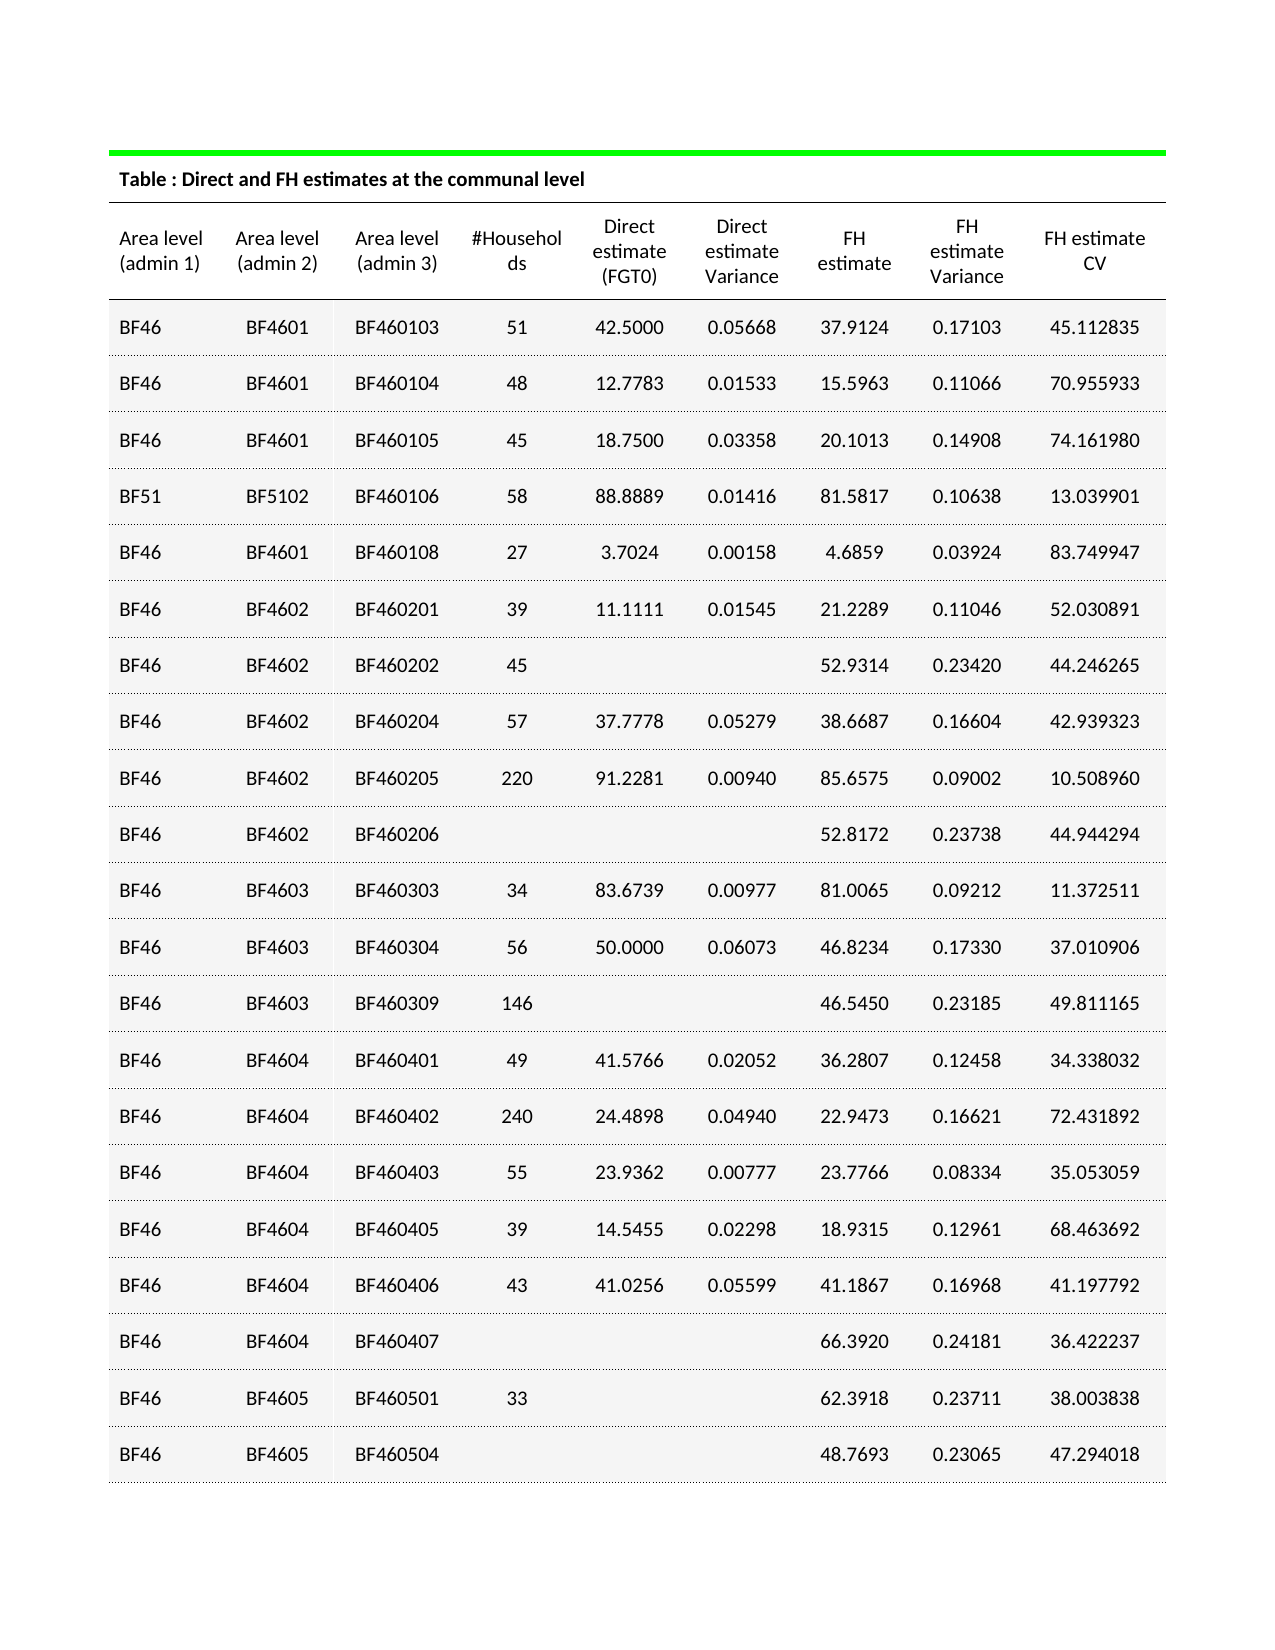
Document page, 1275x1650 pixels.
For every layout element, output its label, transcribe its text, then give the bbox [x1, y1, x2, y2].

table_cell BF46 [109, 637, 221, 693]
table_cell BF46 [109, 1200, 221, 1256]
table_cell 88.8889 [573, 468, 686, 524]
table_cell 41.5766 [573, 1031, 686, 1087]
table_cell BF4602 [221, 580, 333, 637]
table_cell 41.0256 [573, 1256, 686, 1313]
table_cell 37.9124 [798, 300, 911, 355]
table_cell BF460202 [334, 637, 461, 693]
table_cell 38.003838 [1023, 1369, 1166, 1426]
table_cell 42.5000 [573, 300, 686, 355]
table_cell BF5102 [221, 468, 333, 524]
table_cell [686, 1426, 798, 1482]
table_cell BF46 [109, 806, 221, 862]
table_cell BF46 [109, 524, 221, 580]
table_cell 0.23065 [911, 1426, 1023, 1482]
table_cell 0.12961 [911, 1200, 1023, 1256]
table_cell BF4604 [221, 1088, 333, 1144]
table_cell BF4602 [221, 749, 333, 806]
table_cell BF460403 [334, 1144, 461, 1200]
table_cell 13.039901 [1023, 468, 1166, 524]
table_cell [461, 1313, 573, 1369]
table_cell 66.3920 [798, 1313, 911, 1369]
table_cell 15.5963 [798, 355, 911, 411]
table_cell Direct estimate Variance [686, 203, 798, 298]
table_cell [573, 1426, 686, 1482]
table_cell 48 [461, 355, 573, 411]
table_cell 74.161980 [1023, 411, 1166, 467]
table_cell BF460206 [334, 806, 461, 862]
table_cell 0.01545 [686, 580, 798, 637]
table_cell 23.7766 [798, 1144, 911, 1200]
table_cell 47.294018 [1023, 1426, 1166, 1482]
table_cell 58 [461, 468, 573, 524]
table_cell BF46 [109, 1031, 221, 1087]
table_cell 10.508960 [1023, 749, 1166, 806]
table_cell 35.053059 [1023, 1144, 1166, 1200]
table_cell Direct estimate (FGT0) [573, 203, 686, 298]
table_cell 0.16621 [911, 1088, 1023, 1144]
table_cell BF460106 [334, 468, 461, 524]
table_cell 0.23185 [911, 975, 1023, 1031]
table_cell 34 [461, 862, 573, 918]
table_cell 0.03924 [911, 524, 1023, 580]
table_cell BF460103 [334, 300, 461, 355]
table_cell BF46 [109, 1313, 221, 1369]
table_cell 45 [461, 411, 573, 467]
table_cell BF4603 [221, 918, 333, 975]
table_cell 0.08334 [911, 1144, 1023, 1200]
table_cell BF460504 [334, 1426, 461, 1482]
table_cell 52.9314 [798, 637, 911, 693]
table_cell 41.1867 [798, 1256, 911, 1313]
table_cell 18.7500 [573, 411, 686, 467]
table_cell [573, 806, 686, 862]
table_cell 0.23420 [911, 637, 1023, 693]
table_cell BF460204 [334, 693, 461, 749]
table_cell BF460205 [334, 749, 461, 806]
table_cell 0.01533 [686, 355, 798, 411]
table_cell BF460501 [334, 1369, 461, 1426]
table_cell 0.04940 [686, 1088, 798, 1144]
table_cell 0.17103 [911, 300, 1023, 355]
table_cell 0.01416 [686, 468, 798, 524]
table_cell 0.09212 [911, 862, 1023, 918]
table_cell 23.9362 [573, 1144, 686, 1200]
table_cell 57 [461, 693, 573, 749]
table_cell 45 [461, 637, 573, 693]
table_cell BF46 [109, 411, 221, 467]
table_cell 46.8234 [798, 918, 911, 975]
table_cell 24.4898 [573, 1088, 686, 1144]
table_cell BF4601 [221, 300, 333, 355]
table_cell 0.11046 [911, 580, 1023, 637]
table_cell 0.14908 [911, 411, 1023, 467]
table_cell BF46 [109, 355, 221, 411]
table_cell 72.431892 [1023, 1088, 1166, 1144]
table_cell BF460406 [334, 1256, 461, 1313]
table_cell BF460105 [334, 411, 461, 467]
table_cell 18.9315 [798, 1200, 911, 1256]
table_cell BF4603 [221, 975, 333, 1031]
table_cell BF460407 [334, 1313, 461, 1369]
table_cell BF460401 [334, 1031, 461, 1087]
table_cell 0.05279 [686, 693, 798, 749]
table_cell 0.10638 [911, 468, 1023, 524]
table_cell BF460201 [334, 580, 461, 637]
table_cell FH estimate [798, 203, 911, 298]
table_cell #Households [461, 203, 573, 298]
table_cell 11.372511 [1023, 862, 1166, 918]
table_cell [686, 806, 798, 862]
table_cell BF46 [109, 918, 221, 975]
table_cell 0.12458 [911, 1031, 1023, 1087]
table_cell 0.00940 [686, 749, 798, 806]
table_cell 0.02052 [686, 1031, 798, 1087]
table_cell 0.00977 [686, 862, 798, 918]
table_cell BF460108 [334, 524, 461, 580]
table_cell BF460303 [334, 862, 461, 918]
table_cell 52.8172 [798, 806, 911, 862]
table_cell [686, 1313, 798, 1369]
table_cell BF51 [109, 468, 221, 524]
table_cell 11.1111 [573, 580, 686, 637]
table_cell BF4602 [221, 806, 333, 862]
table_cell 146 [461, 975, 573, 1031]
table_cell 21.2289 [798, 580, 911, 637]
table_cell BF4601 [221, 524, 333, 580]
table_cell 0.05668 [686, 300, 798, 355]
table_cell Area level (admin 2) [221, 203, 333, 298]
table_cell BF4601 [221, 411, 333, 467]
table_cell BF4604 [221, 1031, 333, 1087]
table_cell [573, 975, 686, 1031]
table_cell 39 [461, 580, 573, 637]
table_cell 44.246265 [1023, 637, 1166, 693]
table_cell BF4604 [221, 1200, 333, 1256]
table_cell 4.6859 [798, 524, 911, 580]
table_cell 0.16604 [911, 693, 1023, 749]
table_cell [573, 1369, 686, 1426]
table_cell [573, 637, 686, 693]
table_cell BF46 [109, 1088, 221, 1144]
table_cell 3.7024 [573, 524, 686, 580]
table_cell 49.811165 [1023, 975, 1166, 1031]
table_cell 14.5455 [573, 1200, 686, 1256]
table_cell 42.939323 [1023, 693, 1166, 749]
table_cell 0.23711 [911, 1369, 1023, 1426]
table_cell 0.23738 [911, 806, 1023, 862]
table_cell 22.9473 [798, 1088, 911, 1144]
table_cell 70.955933 [1023, 355, 1166, 411]
table_cell 81.0065 [798, 862, 911, 918]
table_cell 83.6739 [573, 862, 686, 918]
table_cell BF46 [109, 300, 221, 355]
table_cell BF460104 [334, 355, 461, 411]
table_cell 0.06073 [686, 918, 798, 975]
table_cell 0.05599 [686, 1256, 798, 1313]
table_cell BF4604 [221, 1144, 333, 1200]
table_cell 0.00777 [686, 1144, 798, 1200]
table_cell BF46 [109, 862, 221, 918]
table_cell 0.11066 [911, 355, 1023, 411]
table_cell [573, 1313, 686, 1369]
table_cell 0.16968 [911, 1256, 1023, 1313]
table_cell BF4605 [221, 1369, 333, 1426]
table_cell BF46 [109, 1426, 221, 1482]
table_cell 55 [461, 1144, 573, 1200]
table_cell 33 [461, 1369, 573, 1426]
table_cell BF4602 [221, 693, 333, 749]
table_cell BF460304 [334, 918, 461, 975]
table_cell FH estimate CV [1023, 203, 1166, 298]
table_cell 12.7783 [573, 355, 686, 411]
table_cell BF460402 [334, 1088, 461, 1144]
table_cell Area level (admin 1) [109, 203, 221, 298]
table_cell 83.749947 [1023, 524, 1166, 580]
table_cell 62.3918 [798, 1369, 911, 1426]
table_cell [686, 975, 798, 1031]
table_cell 41.197792 [1023, 1256, 1166, 1313]
table_cell 0.09002 [911, 749, 1023, 806]
table_cell BF4604 [221, 1313, 333, 1369]
table_cell 48.7693 [798, 1426, 911, 1482]
table_cell Area level (admin 3) [334, 203, 461, 298]
table_cell BF4603 [221, 862, 333, 918]
table_cell [461, 806, 573, 862]
table_cell 220 [461, 749, 573, 806]
table_cell 46.5450 [798, 975, 911, 1031]
table_cell BF46 [109, 580, 221, 637]
table_cell 68.463692 [1023, 1200, 1166, 1256]
table_cell 44.944294 [1023, 806, 1166, 862]
table_cell [686, 637, 798, 693]
table_cell 45.112835 [1023, 300, 1166, 355]
table_cell 52.030891 [1023, 580, 1166, 637]
table_cell BF460309 [334, 975, 461, 1031]
table_cell 49 [461, 1031, 573, 1087]
table_cell BF46 [109, 693, 221, 749]
table_cell BF46 [109, 1144, 221, 1200]
table_cell 51 [461, 300, 573, 355]
table_cell 37.010906 [1023, 918, 1166, 975]
table_cell BF46 [109, 1256, 221, 1313]
table_cell 56 [461, 918, 573, 975]
table_cell BF460405 [334, 1200, 461, 1256]
table_cell 0.17330 [911, 918, 1023, 975]
table_cell [686, 1369, 798, 1426]
table_cell BF46 [109, 975, 221, 1031]
table_cell 0.02298 [686, 1200, 798, 1256]
table_cell 38.6687 [798, 693, 911, 749]
table_header Table : Direct and FH estimates at the communal level [109, 156, 1166, 202]
table_cell 50.0000 [573, 918, 686, 975]
table_cell BF4605 [221, 1426, 333, 1482]
table_cell 36.2807 [798, 1031, 911, 1087]
table_cell FH estimate Variance [911, 203, 1023, 298]
table_cell BF4604 [221, 1256, 333, 1313]
table_cell 34.338032 [1023, 1031, 1166, 1087]
table_cell BF46 [109, 1369, 221, 1426]
table_cell BF4602 [221, 637, 333, 693]
table_cell 0.03358 [686, 411, 798, 467]
table_cell [461, 1426, 573, 1482]
table_cell 43 [461, 1256, 573, 1313]
table_cell 0.24181 [911, 1313, 1023, 1369]
table_cell 37.7778 [573, 693, 686, 749]
table_cell 39 [461, 1200, 573, 1256]
table_cell 0.00158 [686, 524, 798, 580]
table_cell 85.6575 [798, 749, 911, 806]
table_cell BF46 [109, 749, 221, 806]
table_cell 27 [461, 524, 573, 580]
table_cell 81.5817 [798, 468, 911, 524]
table_cell 240 [461, 1088, 573, 1144]
table_cell 91.2281 [573, 749, 686, 806]
table_cell 20.1013 [798, 411, 911, 467]
table_cell 36.422237 [1023, 1313, 1166, 1369]
table_cell BF4601 [221, 355, 333, 411]
